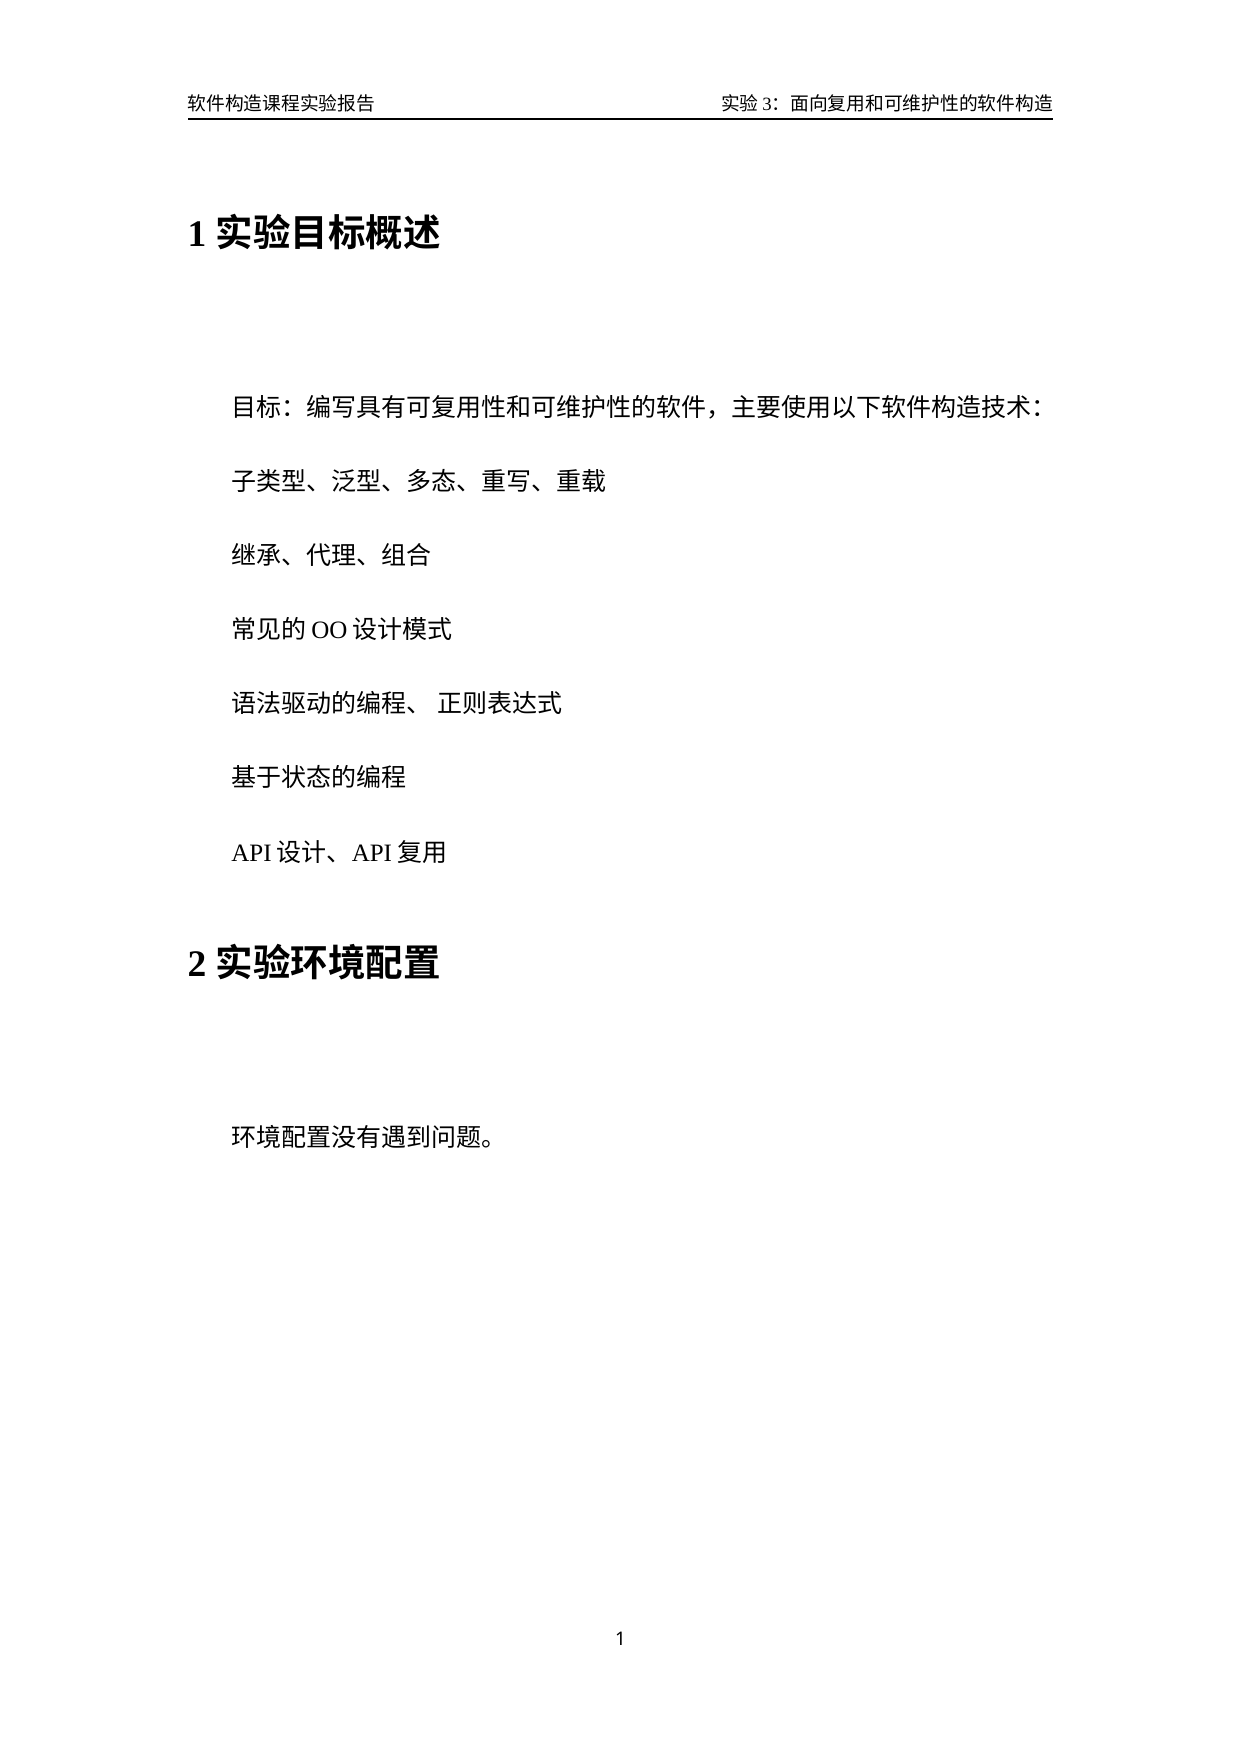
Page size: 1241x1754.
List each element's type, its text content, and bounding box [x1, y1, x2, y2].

text 常见的OO设计模式 [187, 595, 1053, 660]
text 继承、代理、组合 [187, 521, 1053, 586]
text API设计、API复用 [187, 818, 1053, 883]
text 语法驱动的编程、 正则表达式 [187, 669, 1053, 734]
text 子类型、泛型、多态、重写、重载 [187, 447, 1053, 512]
subtitle 实验目标概述 [187, 197, 1053, 262]
text 基于状态的编程 [187, 743, 1053, 808]
text 环境配置没有遇到问题。 [231, 1103, 1053, 1168]
subtitle 实验环境配置 [187, 927, 1053, 992]
text 目标：编写具有可复用性和可维护性的软件，主要使用以下软件构造技术： [187, 373, 1053, 438]
